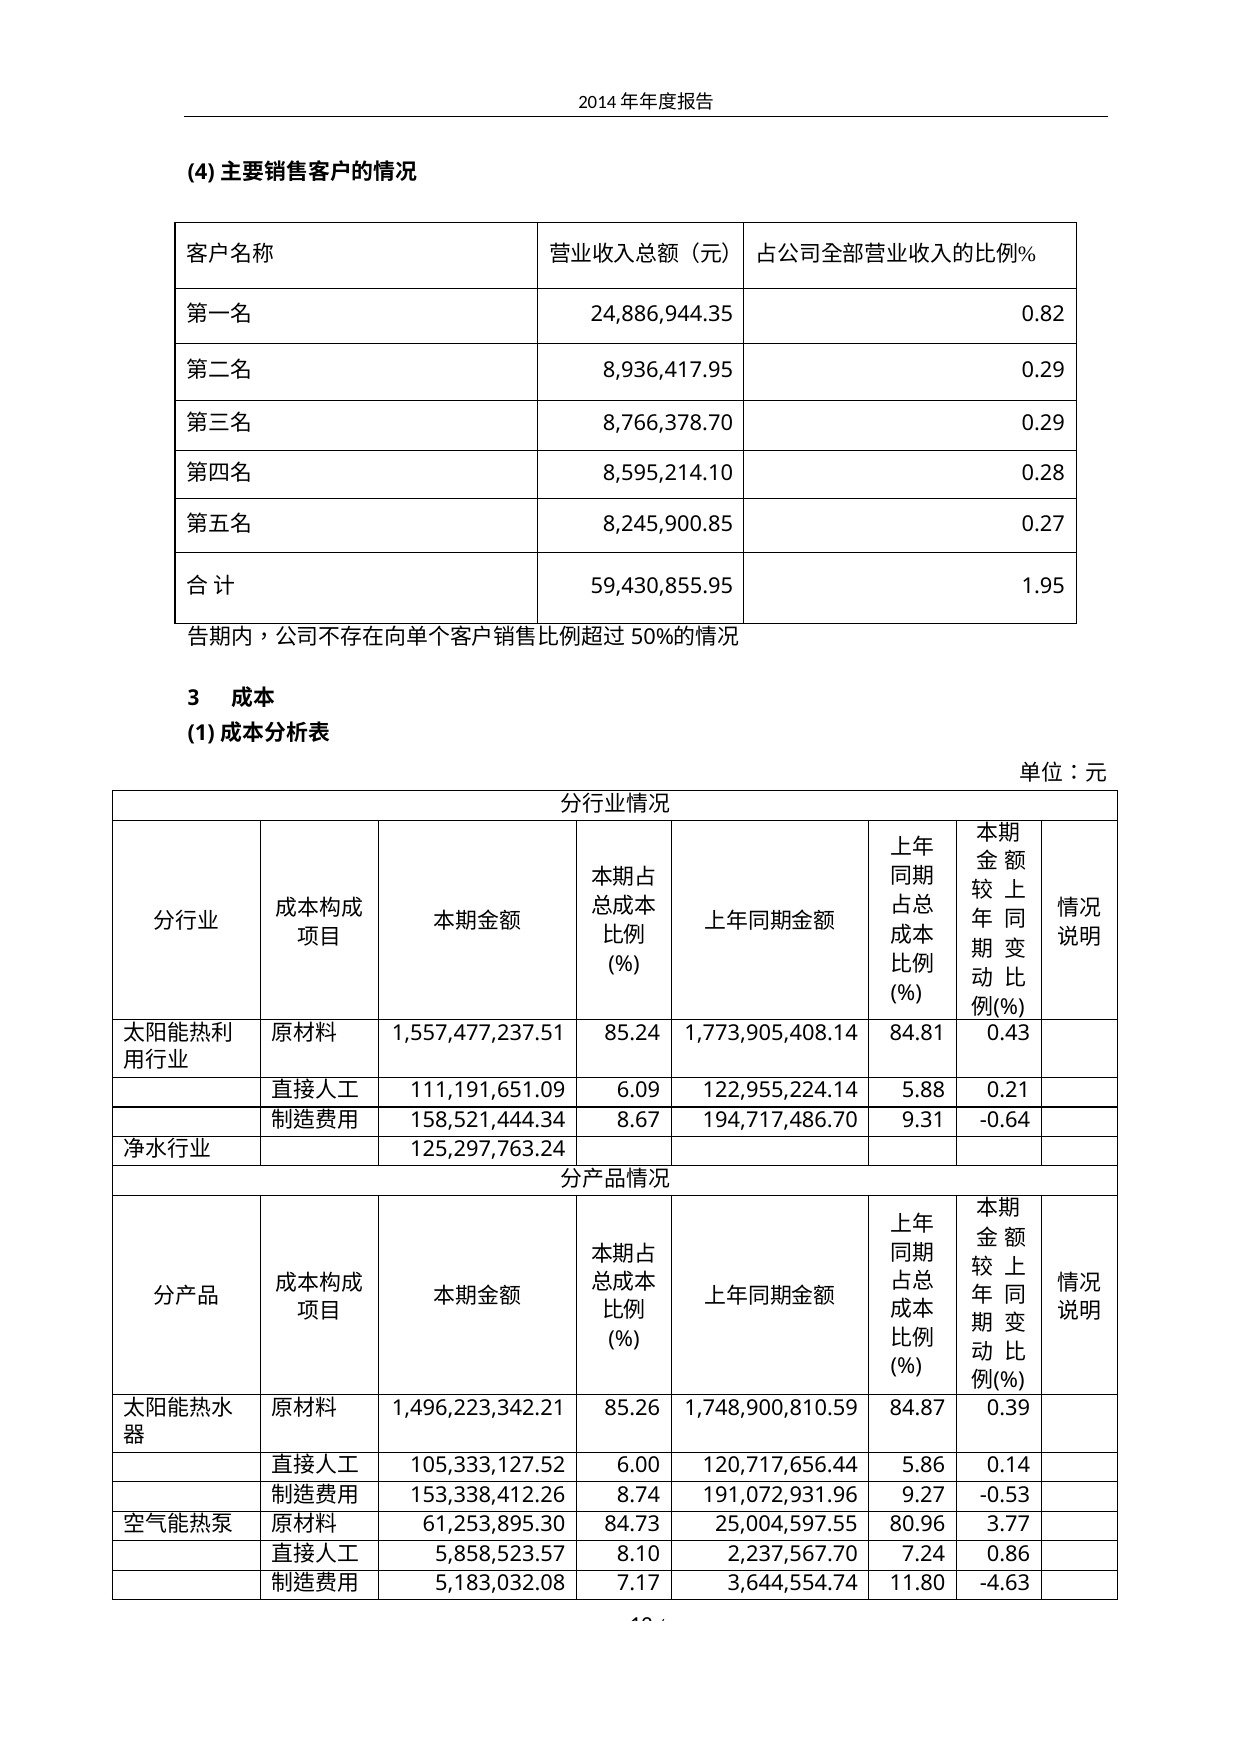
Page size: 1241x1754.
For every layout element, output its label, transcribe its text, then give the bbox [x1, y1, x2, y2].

table_cell -4.63 [957, 1571, 1041, 1599]
subtitle (4) 主要销售客户的情况 [187, 156, 1132, 186]
table_cell 8,936,417.95 [538, 344, 743, 399]
table_cell 合 计 [176, 553, 537, 623]
table_cell [1042, 1512, 1117, 1540]
table_cell 153,338,412.26 [379, 1482, 576, 1511]
table_cell [577, 1137, 671, 1165]
table_cell 0.39 [957, 1395, 1041, 1452]
table_cell 9.31 [869, 1108, 956, 1136]
table_cell 本期金额 [379, 821, 576, 1019]
table_cell 太阳能热利 用行业 [113, 1020, 260, 1077]
table_cell 5,858,523.57 [379, 1541, 576, 1569]
table_header 分行业情况 [113, 791, 1117, 819]
table_cell 制造费用 [261, 1108, 378, 1136]
table_cell 上年同期金额 [672, 1196, 868, 1394]
table_cell [1042, 1453, 1117, 1481]
table_cell [1042, 1108, 1117, 1136]
table_cell 84.87 [869, 1395, 956, 1452]
table_header 客户名称 [176, 223, 537, 288]
table_cell 分产品 [113, 1196, 260, 1394]
table_cell 8,766,378.70 [538, 401, 743, 449]
table_cell [1042, 1541, 1117, 1569]
table_header 占公司全部营业收入的比例% [744, 223, 1076, 288]
table_cell 8.10 [577, 1541, 671, 1569]
table_cell [1042, 1571, 1117, 1599]
table_cell 0.29 [744, 401, 1076, 449]
table_cell 84.81 [869, 1020, 956, 1077]
table_header 营业收入总额（元） [538, 223, 743, 288]
table_cell 85.24 [577, 1020, 671, 1077]
table_cell [1042, 1395, 1117, 1452]
table_cell 太阳能热水 器 [113, 1395, 260, 1452]
table_cell 105,333,127.52 [379, 1453, 576, 1481]
table_cell 61,253,895.30 [379, 1512, 576, 1540]
table_cell [113, 1108, 260, 1136]
table_cell 9.27 [869, 1482, 956, 1511]
table_cell 0.28 [744, 451, 1076, 498]
table_cell 上年 同期 占总 成本 比例 (%) [869, 821, 956, 1019]
table_cell 第二名 [176, 344, 537, 399]
table_cell 本期 金额 较上 年同 期变 动比 例(%) [957, 1196, 1041, 1394]
table_cell 直接人工 [261, 1078, 378, 1106]
table_cell 2,237,567.70 [672, 1541, 868, 1569]
table_cell [113, 1571, 260, 1599]
table_cell 0.86 [957, 1541, 1041, 1569]
table_cell 6.00 [577, 1453, 671, 1481]
table_cell [113, 1541, 260, 1569]
text (1) 成本分析表 [187, 717, 337, 747]
text 告期内，公司不存在向单个客户销售比例超过 50%的情况 [187, 624, 1132, 649]
table_cell 158,521,444.34 [379, 1108, 576, 1136]
table_cell [672, 1137, 868, 1165]
table_cell 59,430,855.95 [538, 553, 743, 623]
table_cell 8.67 [577, 1108, 671, 1136]
table_cell 1,496,223,342.21 [379, 1395, 576, 1452]
table_cell 原材料 [261, 1020, 378, 1077]
table_cell 成本构成 项目 [261, 1196, 378, 1394]
table_cell 第一名 [176, 289, 537, 343]
table_cell 25,004,597.55 [672, 1512, 868, 1540]
table_cell 1,557,477,237.51 [379, 1020, 576, 1077]
table_cell 制造费用 [261, 1482, 378, 1511]
table_cell 3.77 [957, 1512, 1041, 1540]
table_cell 7.17 [577, 1571, 671, 1599]
table_cell [1042, 1482, 1117, 1511]
table_cell 本期 金额 较上 年同 期变 动比 例(%) [957, 821, 1041, 1019]
table_cell 11.80 [869, 1571, 956, 1599]
table_cell [1042, 1137, 1117, 1165]
table_cell 194,717,486.70 [672, 1108, 868, 1136]
table_cell 第三名 [176, 401, 537, 449]
table_cell 0.14 [957, 1453, 1041, 1481]
table_cell 5.88 [869, 1078, 956, 1106]
table_cell 24,886,944.35 [538, 289, 743, 343]
table_cell 净水行业 [113, 1137, 260, 1165]
table_cell 8,245,900.85 [538, 499, 743, 552]
table_cell 直接人工 [261, 1453, 378, 1481]
table_cell -0.53 [957, 1482, 1041, 1511]
table_cell 80.96 [869, 1512, 956, 1540]
table_cell 第五名 [176, 499, 537, 552]
table_cell [1042, 1020, 1117, 1077]
table_cell 0.27 [744, 499, 1076, 552]
table_cell 1,748,900,810.59 [672, 1395, 868, 1452]
table_cell [113, 1482, 260, 1511]
table_cell [1042, 1078, 1117, 1106]
table_cell 5,183,032.08 [379, 1571, 576, 1599]
table_cell 空气能热泵 [113, 1512, 260, 1540]
table_cell 8,595,214.10 [538, 451, 743, 498]
table_cell 0.43 [957, 1020, 1041, 1077]
text 单位：元 [1019, 757, 1132, 787]
table_cell 8.74 [577, 1482, 671, 1511]
table_cell 1.95 [744, 553, 1076, 623]
table_cell 情况 说明 [1042, 1196, 1117, 1394]
table_cell [113, 1078, 260, 1106]
table_cell 1,773,905,408.14 [672, 1020, 868, 1077]
table_cell [869, 1137, 956, 1165]
table_cell 122,955,224.14 [672, 1078, 868, 1106]
table_cell 本期占 总成本 比例 (%) [577, 1196, 671, 1394]
table_cell [957, 1137, 1041, 1165]
table_cell 直接人工 [261, 1541, 378, 1569]
table_cell 分产品情况 [113, 1166, 1117, 1194]
table_cell [261, 1137, 378, 1165]
table_cell 0.21 [957, 1078, 1041, 1106]
table_cell 120,717,656.44 [672, 1453, 868, 1481]
table_cell 84.73 [577, 1512, 671, 1540]
table_cell 6.09 [577, 1078, 671, 1106]
table_cell 本期金额 [379, 1196, 576, 1394]
table_cell 0.82 [744, 289, 1076, 343]
table_cell 上年同期金额 [672, 821, 868, 1019]
table_cell 原材料 [261, 1395, 378, 1452]
table_cell 第四名 [176, 451, 537, 498]
table_cell 制造费用 [261, 1571, 378, 1599]
table_cell 125,297,763.24 [379, 1137, 576, 1165]
table_cell 7.24 [869, 1541, 956, 1569]
table_cell 0.29 [744, 344, 1076, 399]
table_cell 上年 同期 占总 成本 比例 (%) [869, 1196, 956, 1394]
table_cell 本期占 总成本 比例 (%) [577, 821, 671, 1019]
table_cell 成本构成 项目 [261, 821, 378, 1019]
table_cell 3,644,554.74 [672, 1571, 868, 1599]
table_cell 191,072,931.96 [672, 1482, 868, 1511]
table_cell [113, 1453, 260, 1481]
table_cell 原材料 [261, 1512, 378, 1540]
table_cell 5.86 [869, 1453, 956, 1481]
table_cell 情况 说明 [1042, 821, 1117, 1019]
table_cell 分行业 [113, 821, 260, 1019]
table_cell 85.26 [577, 1395, 671, 1452]
subtitle 3 成本 [187, 682, 337, 711]
table_cell 111,191,651.09 [379, 1078, 576, 1106]
table_cell -0.64 [957, 1108, 1041, 1136]
